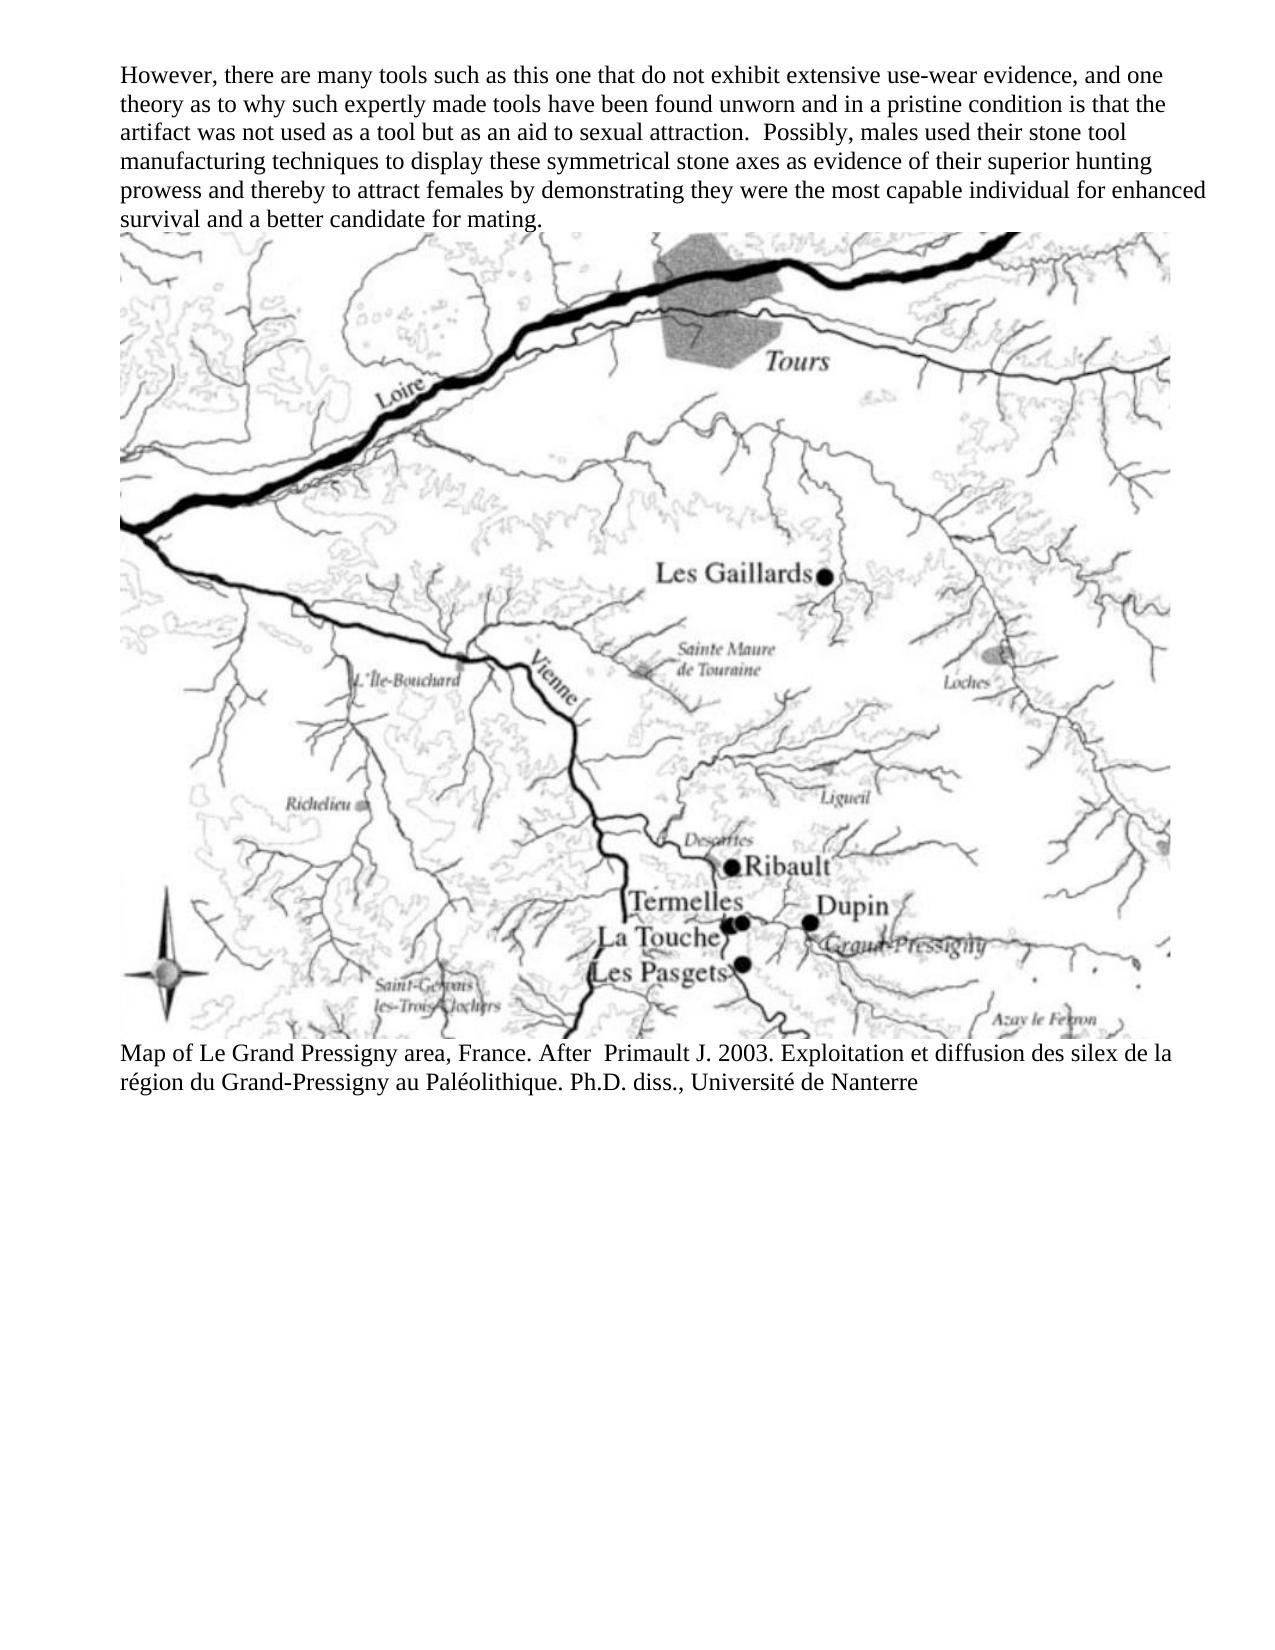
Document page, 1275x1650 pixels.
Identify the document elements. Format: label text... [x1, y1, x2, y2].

picture [120, 232, 1171, 1039]
text Map of Le Grand Pressigny area, France. After Primault J. 2003. Exploitation et diffusion des silex de la région du Grand-Pressigny au Paléolithique. Ph.D. diss., Université de Nanterre [120, 1038, 1215, 1096]
text However, there are many tools such as this one that do not exhibit extensive use-wear evidence, and one theory as to why such expertly made tools have been found unworn and in a pristine condition is that the artifact was not used as a tool but as an aid to sexual attraction. Possibly, males used their stone tool manufacturing techniques to display these symmetrical stone axes as evidence of their superior hunting prowess and thereby to attract females by demonstrating they were the most capable individual for enhanced survival and a better candidate for mating. [120, 60, 1215, 232]
